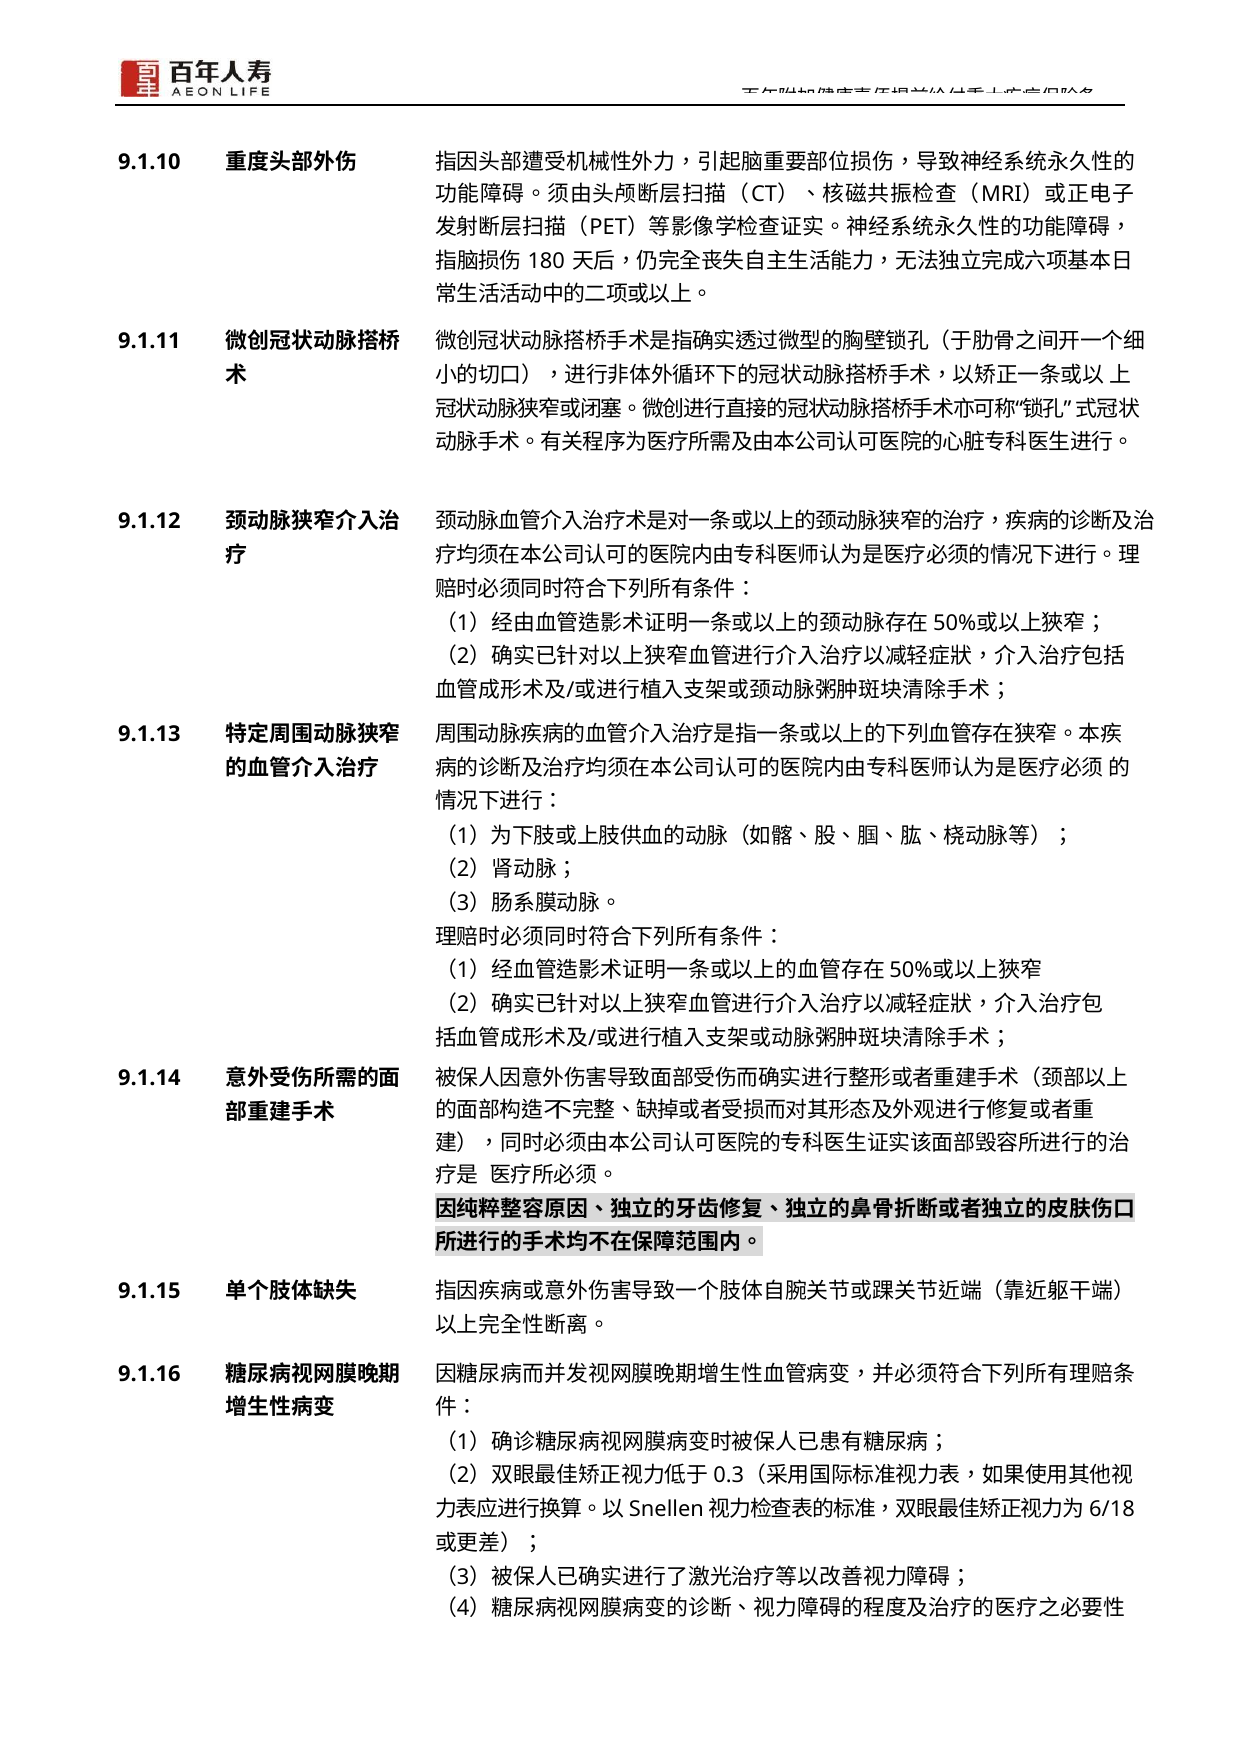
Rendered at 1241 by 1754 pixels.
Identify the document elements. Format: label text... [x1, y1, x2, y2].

table_cell 9.1.13 [97, 711, 205, 1055]
table_header 9.1.10 [97, 152, 205, 318]
table_cell 9.1.11 [97, 318, 205, 498]
table_cell 9.1.16 [97, 1350, 205, 1621]
table_cell 9.1.12 [97, 498, 205, 711]
table_cell 糖尿病视网膜晚期增生性病变 [205, 1350, 424, 1621]
table_header 重度头部外伤 [205, 152, 424, 318]
table_cell 意外受伤所需的面部重建手术 [205, 1055, 424, 1267]
table_cell 特定周围动脉狭窄的血管介入治疗 [205, 711, 424, 1055]
table_cell 9.1.14 [97, 1055, 205, 1267]
table_cell 单个肢体缺失 [205, 1268, 424, 1350]
table_cell 颈动脉狭窄介入治疗 [205, 498, 424, 711]
table_cell 9.1.15 [97, 1268, 205, 1350]
table_cell 因糖尿病而并发视网膜晚期增生性血管病变，并必须符合下列所有理赔条件： （1）确诊糖尿病视网膜病变时被保人已患有糖尿病； （2）双眼最佳矫正视力低于0.3（采用国际标准视力表，如果使用其他视力表应进行换算。以Snellen视力检查表的标准，双眼最佳矫正视力为6/18 或更差）； （3）被保人已确实进行了激光治疗等以改善视力障碍； （4）糖尿病视网膜病变的诊断、视力障碍的程度及治疗的医疗之必要性 [424, 1350, 1178, 1621]
table_header 指因头部遭受机械性外力，引起脑重要部位损伤，导致神经系统永久性的 功能障碍。须由头颅断层扫描（CT）、核磁共振检查（MRI）或正电子发射断层扫描（PET）等影像学检查证实。神经系统永久性的功能障碍，指脑损伤 180 天后，仍完全丧失自主生活能力，无法独立完成六项基本日常生活活动中的二项或以上。 [424, 152, 1178, 318]
picture [118, 58, 273, 97]
table_cell 指因疾病或意外伤害导致一个肢体自腕关节或踝关节近端（靠近躯干端） 以上完全性断离。 [424, 1268, 1178, 1350]
table_cell 周围动脉疾病的血管介入治疗是指一条或以上的下列血管存在狭窄。本疾病的诊断及治疗均须在本公司认可的医院内由专科医师认为是医疗必须 的情况下进行： （1）为下肢或上肢供血的动脉（如髂、股、腘、肱、桡动脉等）； （2）肾动脉； （3）肠系膜动脉。 理赔时必须同时符合下列所有条件： （1）经血管造影术证明一条或以上的血管存在50%或以上狹窄 （2）确实已针对以上狭窄血管进行介入治疗以减轻症狀，介入治疗包括血管成形术及/或进行植入支架或动脉粥肿斑块清除手术； [424, 711, 1178, 1055]
table_cell 被保人因意外伤害导致面部受伤而确实进行整形或者重建手术（颈部以上的面部构造不完整、缺掉或者受损而对其形态及外观进行修复或者重建），同时必须由本公司认可医院的专科医生证实该面部毁容所进行的治疗是 医疗所必须。 因纯粹整容原因、独立的牙齿修复、独立的鼻骨折断或者独立的皮肤伤口所进行的手术均不在保障范围内。 [424, 1055, 1178, 1267]
table_cell 颈动脉血管介入治疗术是对一条或以上的颈动脉狭窄的治疗，疾病的诊断及治疗均须在本公司认可的医院内由专科医师认为是医疗必须的情况下进行。理赔时必须同时符合下列所有条件： （1）经由血管造影术证明一条或以上的颈动脉存在50%或以上狹窄； （2）确实已针对以上狭窄血管进行介入治疗以减轻症狀，介入治疗包括血管成形术及/或进行植入支架或颈动脉粥肿斑块清除手术； [424, 498, 1178, 711]
table_cell 微创冠状动脉搭桥手术是指确实透过微型的胸壁锁孔（于肋骨之间开一个细小的切口），进行非体外循环下的冠状动脉搭桥手术，以矫正一条或以 上冠状动脉狭窄或闭塞。微创进行直接的冠状动脉搭桥手术亦可称“锁孔” 式冠状动脉手术。有关程序为医疗所需及由本公司认可医院的心脏专科医生进行。 [424, 318, 1178, 498]
table_cell 微创冠状动脉搭桥术 [205, 318, 424, 498]
